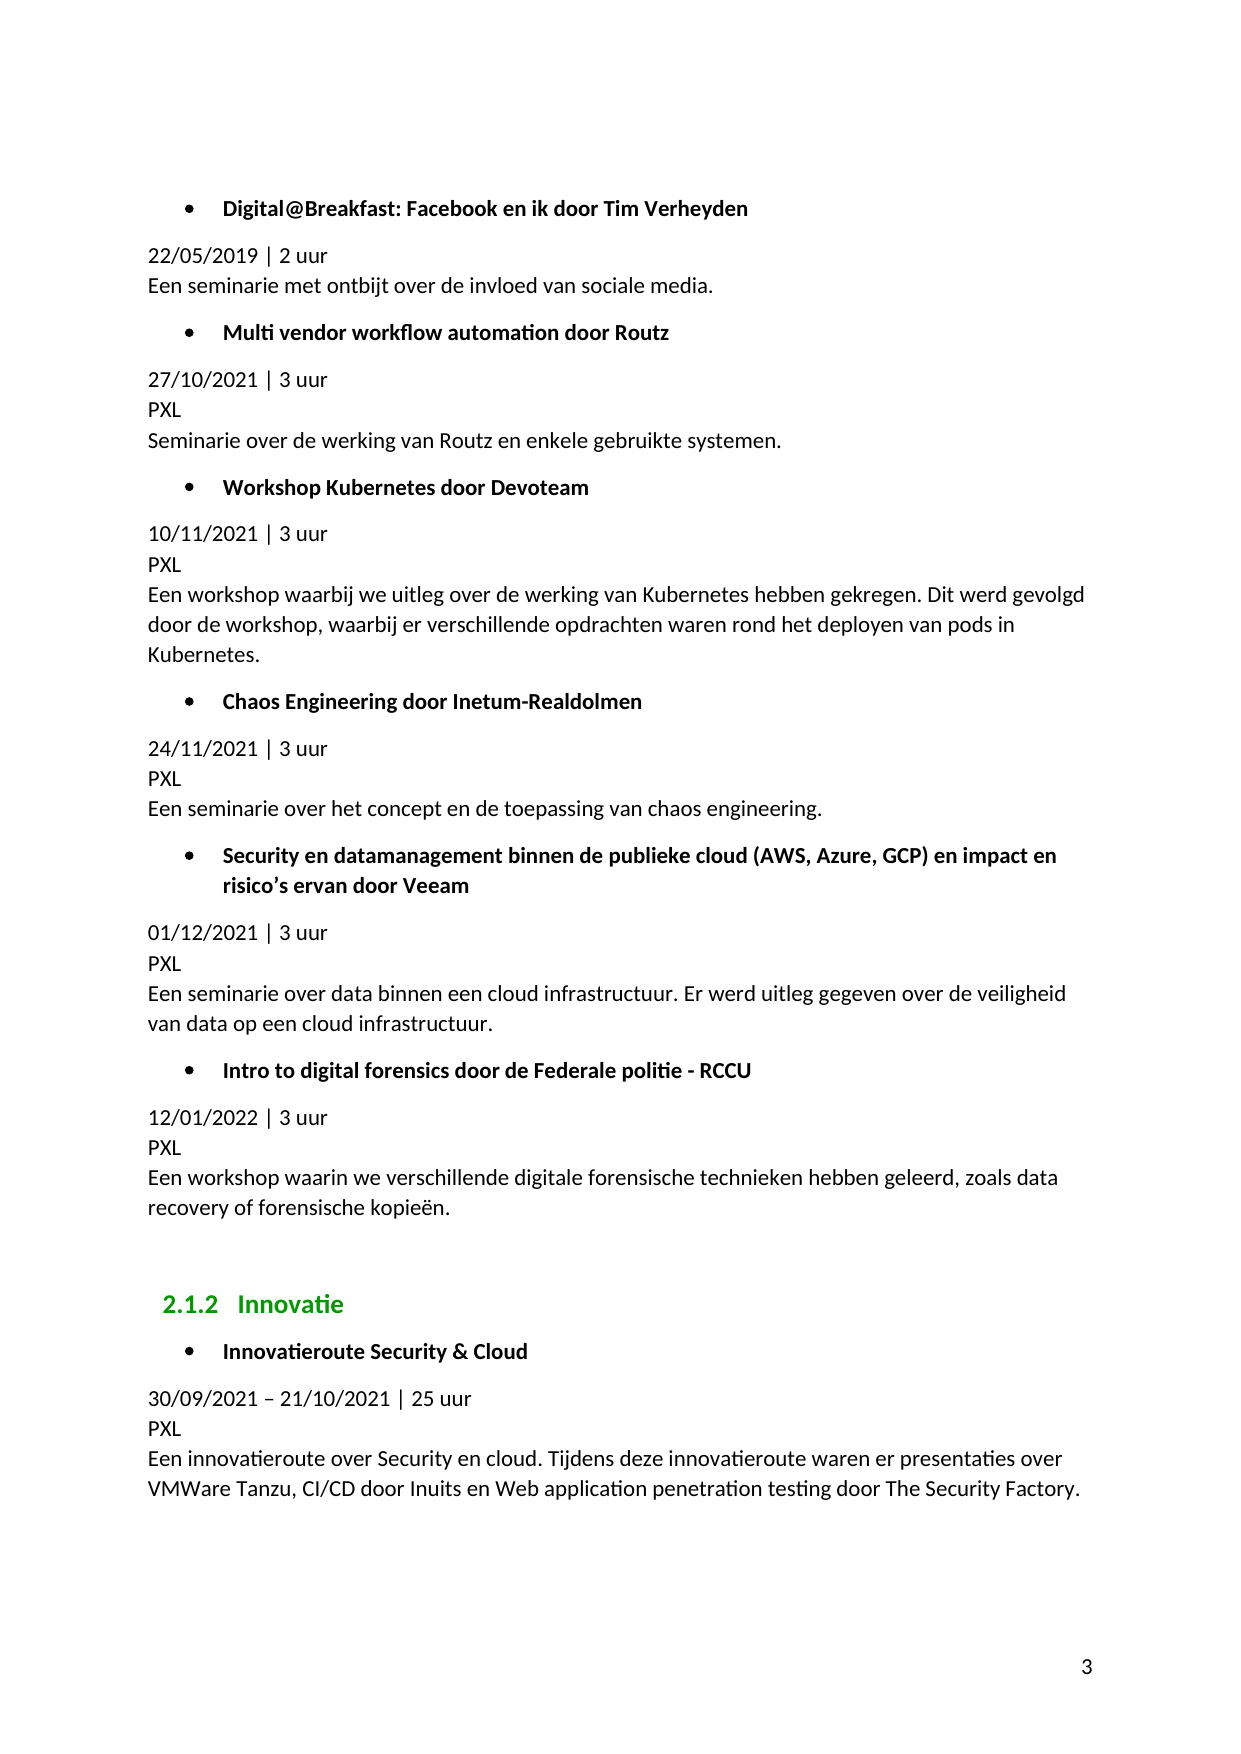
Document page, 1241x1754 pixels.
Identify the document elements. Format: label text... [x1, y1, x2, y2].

text Intro to digital forensics door de Federale politie - RCCU [185, 1056, 1093, 1084]
text 10/11/2021 | 3 uur PXL Een workshop waarbij we uitleg over de werking van Kubernetes hebben gekregen. Dit werd gevolgd door de workshop, waarbij er verschillende opdrachten waren rond het deployen van pods in Kubernetes. [148, 519, 1093, 668]
text 22/05/2019 | 2 uur Een seminarie met ontbijt over de invloed van sociale media. [148, 241, 1093, 299]
text 12/01/2022 | 3 uur PXL Een workshop waarin we verschillende digitale forensische technieken hebben geleerd, zoals data recovery of forensische kopieën. [148, 1103, 1093, 1221]
text 30/09/2021 – 21/10/2021 | 25 uur PXL Een innovatieroute over Security en cloud. Tijdens deze innovatieroute waren er presentaties over VMWare Tanzu, CI/CD door Inuits en Web application penetration testing door The Security Factory. [148, 1384, 1093, 1502]
text Innovatieroute Security & Cloud [185, 1337, 1093, 1365]
text Multi vendor workflow automation door Routz [185, 318, 1093, 346]
text Security en datamanagement binnen de publieke cloud (AWS, Azure, GCP) en impact en risico’s ervan door Veeam [185, 841, 1093, 899]
text Chaos Engineering door Inetum-Realdolmen [185, 687, 1093, 715]
text Workshop Kubernetes door Devoteam [185, 473, 1093, 501]
text 01/12/2021 | 3 uur PXL Een seminarie over data binnen een cloud infrastructuur. Er werd uitleg gegeven over de veiligheid van data op een cloud infrastructuur. [148, 918, 1093, 1037]
text 24/11/2021 | 3 uur PXL Een seminarie over het concept en de toepassing van chaos engineering. [148, 734, 1093, 822]
text Digital@Breakfast: Facebook en ik door Tim Verheyden [185, 194, 1093, 222]
subtitle Innovatie [162, 1287, 1093, 1320]
text 27/10/2021 | 3 uur PXL Seminarie over de werking van Routz en enkele gebruikte systemen. [148, 365, 1093, 454]
